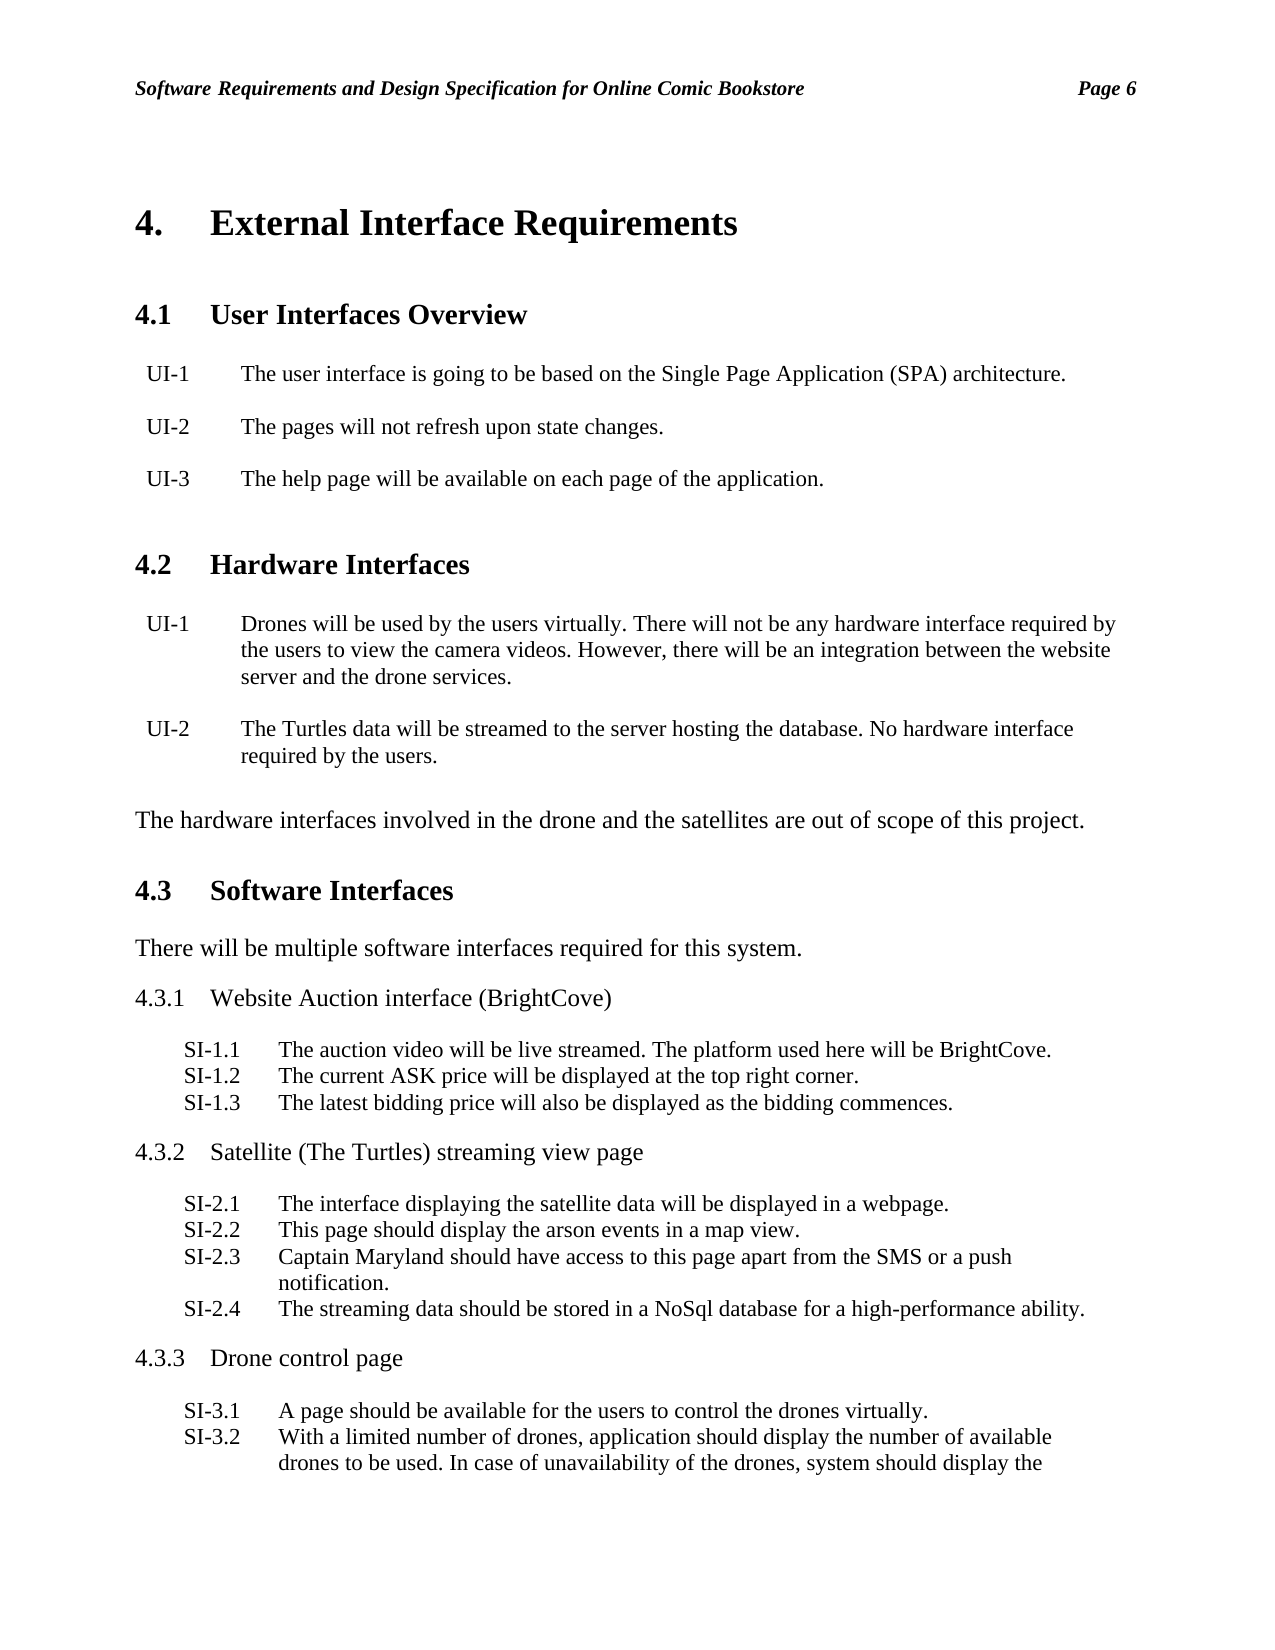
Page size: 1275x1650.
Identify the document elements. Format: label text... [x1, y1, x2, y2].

table_cell The latest bidding price will also be displayed as the bidding commences. [267, 1089, 1129, 1115]
table_cell The help page will be available on each page of the application. [229, 465, 1140, 518]
table_cell The pages will not refresh upon state changes. [229, 413, 1140, 465]
table_header UI-1 [135, 610, 229, 715]
table_cell The streaming data should be stored in a NoSql database for a high-performance ability. [267, 1295, 1129, 1322]
text The hardware interfaces involved in the drone and the satellites are out of scope of this project. [135, 805, 1140, 834]
table_cell This page should display the arson events in a map view. [267, 1216, 1129, 1243]
subtitle Drone control page [135, 1347, 1140, 1372]
table_cell UI-2 [135, 715, 229, 794]
table_cell The Turtles data will be streamed to the server hosting the database. No hardware interface required by the users. [229, 715, 1140, 794]
table_header SI-1.1 [173, 1036, 267, 1062]
table_header The user interface is going to be based on the Single Page Application (SPA) architecture. [229, 360, 1140, 413]
subtitle Website Auction interface (BrightCove) [135, 986, 1140, 1011]
subtitle Satellite (The Turtles) streaming view page [135, 1140, 1140, 1165]
table_cell SI-2.4 [173, 1295, 267, 1322]
table_cell SI-2.3 [173, 1243, 267, 1295]
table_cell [267, 1423, 1129, 1476]
table_header A page should be available for the users to control the drones virtually. [267, 1397, 1129, 1423]
table_cell SI-2.2 [173, 1216, 267, 1243]
table_cell The current ASK price will be displayed at the top right corner. [267, 1062, 1129, 1089]
table_header SI-2.1 [173, 1190, 267, 1216]
table_cell SI-1.2 [173, 1062, 267, 1089]
table_header Drones will be used by the users virtually. There will not be any hardware interface required by the users to view the camera videos. However, there will be an integration between the website server and the drone services. [229, 610, 1140, 715]
table_header SI-3.1 [173, 1397, 267, 1423]
table_header The auction video will be live streamed. The platform used here will be BrightCove. [267, 1036, 1129, 1062]
subtitle User Interfaces Overview [135, 297, 1140, 331]
subtitle Hardware Interfaces [135, 547, 1140, 581]
table_cell SI-1.3 [173, 1089, 267, 1115]
table_header The interface displaying the satellite data will be displayed in a webpage. [267, 1190, 1129, 1216]
table_cell Captain Maryland should have access to this page apart from the SMS or a push notification. [267, 1243, 1129, 1295]
subtitle External Interface Requirements [135, 200, 1140, 243]
text There will be multiple software interfaces required for this system. [135, 936, 1140, 961]
table_cell UI-3 [135, 465, 229, 518]
table_cell SI-3.2 [173, 1423, 267, 1476]
table_header UI-1 [135, 360, 229, 413]
subtitle Software Interfaces [135, 873, 1140, 907]
table_cell UI-2 [135, 413, 229, 465]
